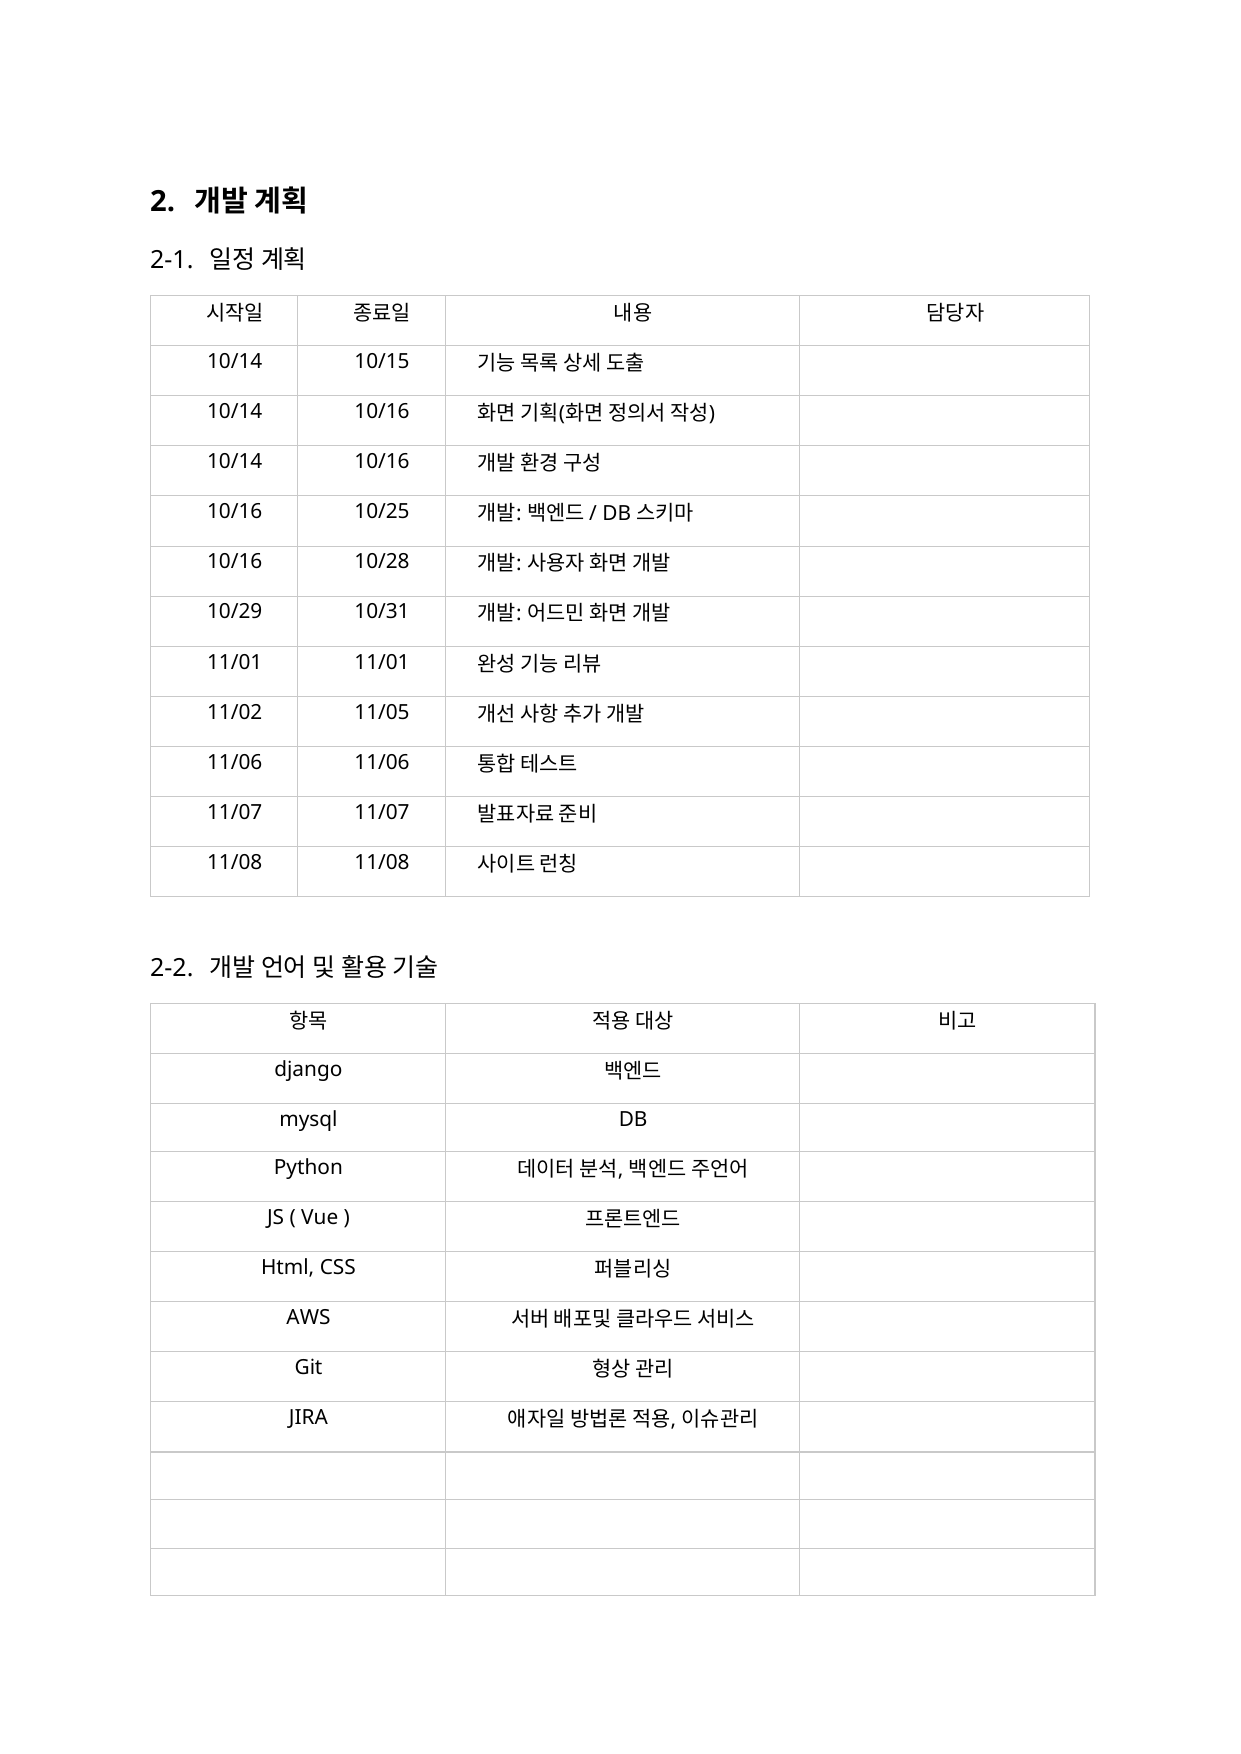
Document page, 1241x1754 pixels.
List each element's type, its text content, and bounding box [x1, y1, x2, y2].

table_cell [800, 496, 1089, 546]
table_header 시작일 [151, 296, 297, 345]
table_cell 10/16 [298, 446, 445, 495]
table_cell 11/06 [298, 747, 445, 796]
table_header 담당자 [800, 296, 1089, 345]
table_cell 10/14 [151, 346, 297, 395]
table_cell 기능 목록 상세 도출 [446, 346, 799, 395]
table_cell 11/08 [298, 847, 445, 896]
table_cell [151, 1500, 445, 1547]
table_cell JS ( Vue ) [151, 1202, 445, 1251]
table_cell 화면 기획(화면 정의서 작성) [446, 396, 799, 445]
table_cell [800, 697, 1089, 746]
table_cell [151, 1453, 445, 1499]
table_cell 10/14 [151, 396, 297, 445]
table_cell 개발 환경 구성 [446, 446, 799, 495]
table_cell [800, 1352, 1094, 1401]
table_cell 10/31 [298, 597, 445, 646]
table_cell 서버 배포및 클라우드 서비스 [446, 1302, 799, 1351]
table_cell [446, 1500, 799, 1547]
subtitle 일정 계획 [150, 239, 1090, 276]
table_cell 11/05 [298, 697, 445, 746]
table_cell 11/08 [151, 847, 297, 896]
table_cell 개발: 사용자 화면 개발 [446, 547, 799, 596]
table_cell Git [151, 1352, 445, 1401]
table_cell 백엔드 [446, 1054, 799, 1103]
table_cell 애자일 방법론 적용, 이슈관리 [446, 1402, 799, 1451]
table_header 항목 [151, 1004, 445, 1053]
table_cell 데이터 분석, 백엔드 주언어 [446, 1152, 799, 1201]
table_cell [800, 1402, 1094, 1451]
table_cell 개발: 백엔드 / DB 스키마 [446, 496, 799, 546]
table_cell django [151, 1054, 445, 1103]
table_cell [800, 1252, 1094, 1301]
table_cell [800, 797, 1089, 846]
table_cell 11/01 [151, 647, 297, 696]
table_cell [800, 1152, 1094, 1201]
table_cell 10/16 [151, 547, 297, 596]
table_cell mysql [151, 1104, 445, 1151]
table_header 비고 [800, 1004, 1094, 1053]
table_cell [800, 1202, 1094, 1251]
table_cell 개선 사항 추가 개발 [446, 697, 799, 746]
table_cell 10/29 [151, 597, 297, 646]
table_cell 10/28 [298, 547, 445, 596]
table_cell Html, CSS [151, 1252, 445, 1301]
table_cell [800, 1104, 1094, 1151]
table_cell [446, 1549, 799, 1595]
table_cell [800, 1302, 1094, 1351]
subtitle 개발 언어 및 활용 기술 [150, 947, 1090, 983]
table_cell 통합 테스트 [446, 747, 799, 796]
table_cell 10/15 [298, 346, 445, 395]
table_cell 사이트 런칭 [446, 847, 799, 896]
table_cell 10/25 [298, 496, 445, 546]
table_cell [800, 1549, 1094, 1595]
table_cell 형상 관리 [446, 1352, 799, 1401]
table_cell [800, 847, 1089, 896]
table_cell JIRA [151, 1402, 445, 1451]
table_cell 11/02 [151, 697, 297, 746]
table_cell [800, 446, 1089, 495]
table_cell [800, 597, 1089, 646]
table_header 적용 대상 [446, 1004, 799, 1053]
table_cell 10/16 [298, 396, 445, 445]
table_cell 개발: 어드민 화면 개발 [446, 597, 799, 646]
subtitle 개발 계획 [150, 177, 1090, 219]
table_cell AWS [151, 1302, 445, 1351]
table_cell [800, 747, 1089, 796]
table_cell 11/07 [298, 797, 445, 846]
table_cell [800, 1500, 1094, 1547]
table_cell [800, 1453, 1094, 1499]
table_header 종료일 [298, 296, 445, 345]
table_cell 프론트엔드 [446, 1202, 799, 1251]
table_cell [800, 647, 1089, 696]
table_cell 발표자료 준비 [446, 797, 799, 846]
table_cell 완성 기능 리뷰 [446, 647, 799, 696]
table_cell DB [446, 1104, 799, 1151]
table_cell 11/06 [151, 747, 297, 796]
table_cell 10/16 [151, 496, 297, 546]
table_header 내용 [446, 296, 799, 345]
table_cell 11/07 [151, 797, 297, 846]
table_cell [800, 547, 1089, 596]
table_cell [800, 396, 1089, 445]
table_cell [800, 346, 1089, 395]
table_cell 11/01 [298, 647, 445, 696]
table_cell [446, 1453, 799, 1499]
table_cell [151, 1549, 445, 1595]
table_cell Python [151, 1152, 445, 1201]
table_cell 10/14 [151, 446, 297, 495]
table_cell 퍼블리싱 [446, 1252, 799, 1301]
table_cell [800, 1054, 1094, 1103]
